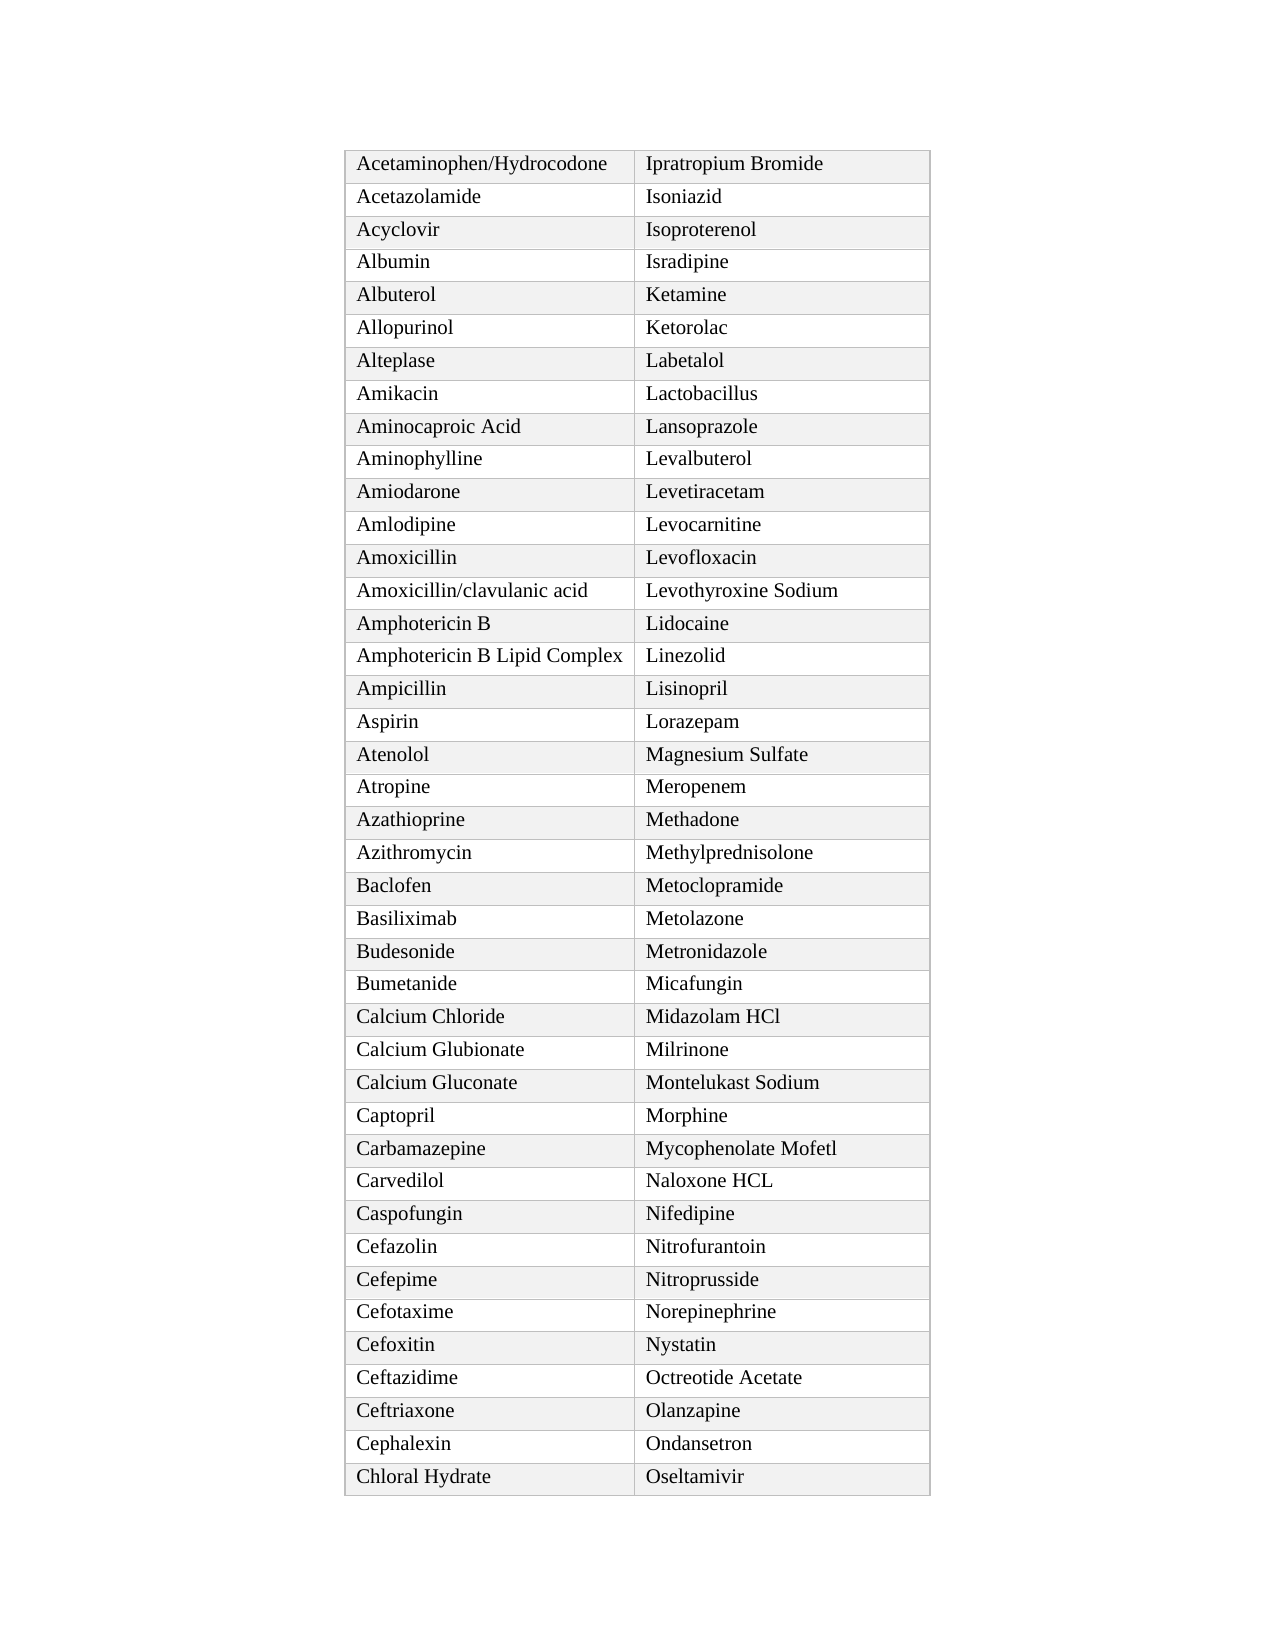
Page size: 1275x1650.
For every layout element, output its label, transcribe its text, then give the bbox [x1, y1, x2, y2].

table_cell Levetiracetam [635, 479, 929, 511]
table_cell Bumetanide [346, 971, 634, 1003]
table_cell Budesonide [346, 939, 634, 970]
table_cell Midazolam HCl [635, 1004, 929, 1036]
table_cell Albuterol [346, 282, 634, 314]
table_cell Milrinone [635, 1037, 929, 1069]
table_cell Calcium Gluconate [346, 1070, 634, 1102]
table_cell Nystatin [635, 1332, 929, 1364]
table_cell Amphotericin B [346, 610, 634, 642]
table_cell Metoclopramide [635, 873, 929, 905]
table_cell Albumin [346, 250, 634, 281]
table_cell Ketamine [635, 282, 929, 314]
table_cell Lactobacillus [635, 381, 929, 412]
table_cell Aminocaproic Acid [346, 414, 634, 445]
table_cell Amphotericin B Lipid Complex [346, 643, 634, 675]
table_cell Levothyroxine Sodium [635, 578, 929, 609]
table_cell Caspofungin [346, 1201, 634, 1233]
table_cell Oseltamivir [635, 1464, 929, 1495]
table_cell Aspirin [346, 709, 634, 741]
table_cell Cefepime [346, 1267, 634, 1298]
table_cell Carbamazepine [346, 1135, 634, 1167]
table_cell Metolazone [635, 906, 929, 937]
table_cell Naloxone HCL [635, 1168, 929, 1200]
table_cell Amoxicillin/clavulanic acid [346, 578, 634, 609]
table_cell Lansoprazole [635, 414, 929, 445]
table_cell Captopril [346, 1103, 634, 1134]
table_cell Linezolid [635, 643, 929, 675]
table_cell Amikacin [346, 381, 634, 412]
table_cell Aminophylline [346, 446, 634, 478]
table_cell Lidocaine [635, 610, 929, 642]
table_cell Lisinopril [635, 676, 929, 708]
table_cell Montelukast Sodium [635, 1070, 929, 1102]
table_cell Mycophenolate Mofetl [635, 1135, 929, 1167]
table_cell Acetaminophen/Hydrocodone [346, 151, 634, 183]
table_cell Isoproterenol [635, 217, 929, 248]
table_cell Carvedilol [346, 1168, 634, 1200]
table_cell Baclofen [346, 873, 634, 905]
table_cell Ceftazidime [346, 1365, 634, 1397]
table_cell Atropine [346, 775, 634, 806]
table_cell Levalbuterol [635, 446, 929, 478]
table_cell Nitrofurantoin [635, 1234, 929, 1266]
table_cell Amiodarone [346, 479, 634, 511]
table_cell Meropenem [635, 775, 929, 806]
table_cell Atenolol [346, 742, 634, 773]
table_cell Olanzapine [635, 1398, 929, 1430]
table_cell Isoniazid [635, 184, 929, 216]
table_cell Calcium Glubionate [346, 1037, 634, 1069]
table_cell Cefoxitin [346, 1332, 634, 1364]
table_cell Cefotaxime [346, 1300, 634, 1331]
table_cell Amlodipine [346, 512, 634, 544]
table_cell Ketorolac [635, 315, 929, 347]
table_cell Lorazepam [635, 709, 929, 741]
table_cell Ampicillin [346, 676, 634, 708]
table_cell Acyclovir [346, 217, 634, 248]
table_cell Magnesium Sulfate [635, 742, 929, 773]
table_cell Metronidazole [635, 939, 929, 970]
table_cell Nifedipine [635, 1201, 929, 1233]
table_cell Cefazolin [346, 1234, 634, 1266]
table_cell Isradipine [635, 250, 929, 281]
table_cell Ipratropium Bromide [635, 151, 929, 183]
table_cell Labetalol [635, 348, 929, 380]
table_cell Azithromycin [346, 840, 634, 872]
table_cell Levofloxacin [635, 545, 929, 577]
table_cell Ceftriaxone [346, 1398, 634, 1430]
table_cell Levocarnitine [635, 512, 929, 544]
table_cell Cephalexin [346, 1431, 634, 1462]
table_cell Morphine [635, 1103, 929, 1134]
table_cell Basiliximab [346, 906, 634, 937]
table_cell Amoxicillin [346, 545, 634, 577]
table_cell Nitroprusside [635, 1267, 929, 1298]
table_cell Calcium Chloride [346, 1004, 634, 1036]
table_cell Azathioprine [346, 807, 634, 839]
table_cell Methylprednisolone [635, 840, 929, 872]
table_cell Ondansetron [635, 1431, 929, 1462]
table_cell Alteplase [346, 348, 634, 380]
table_cell Acetazolamide [346, 184, 634, 216]
table_cell Methadone [635, 807, 929, 839]
table_cell Chloral Hydrate [346, 1464, 634, 1495]
table_cell Micafungin [635, 971, 929, 1003]
table_cell Allopurinol [346, 315, 634, 347]
table_cell Octreotide Acetate [635, 1365, 929, 1397]
table_cell Norepinephrine [635, 1300, 929, 1331]
